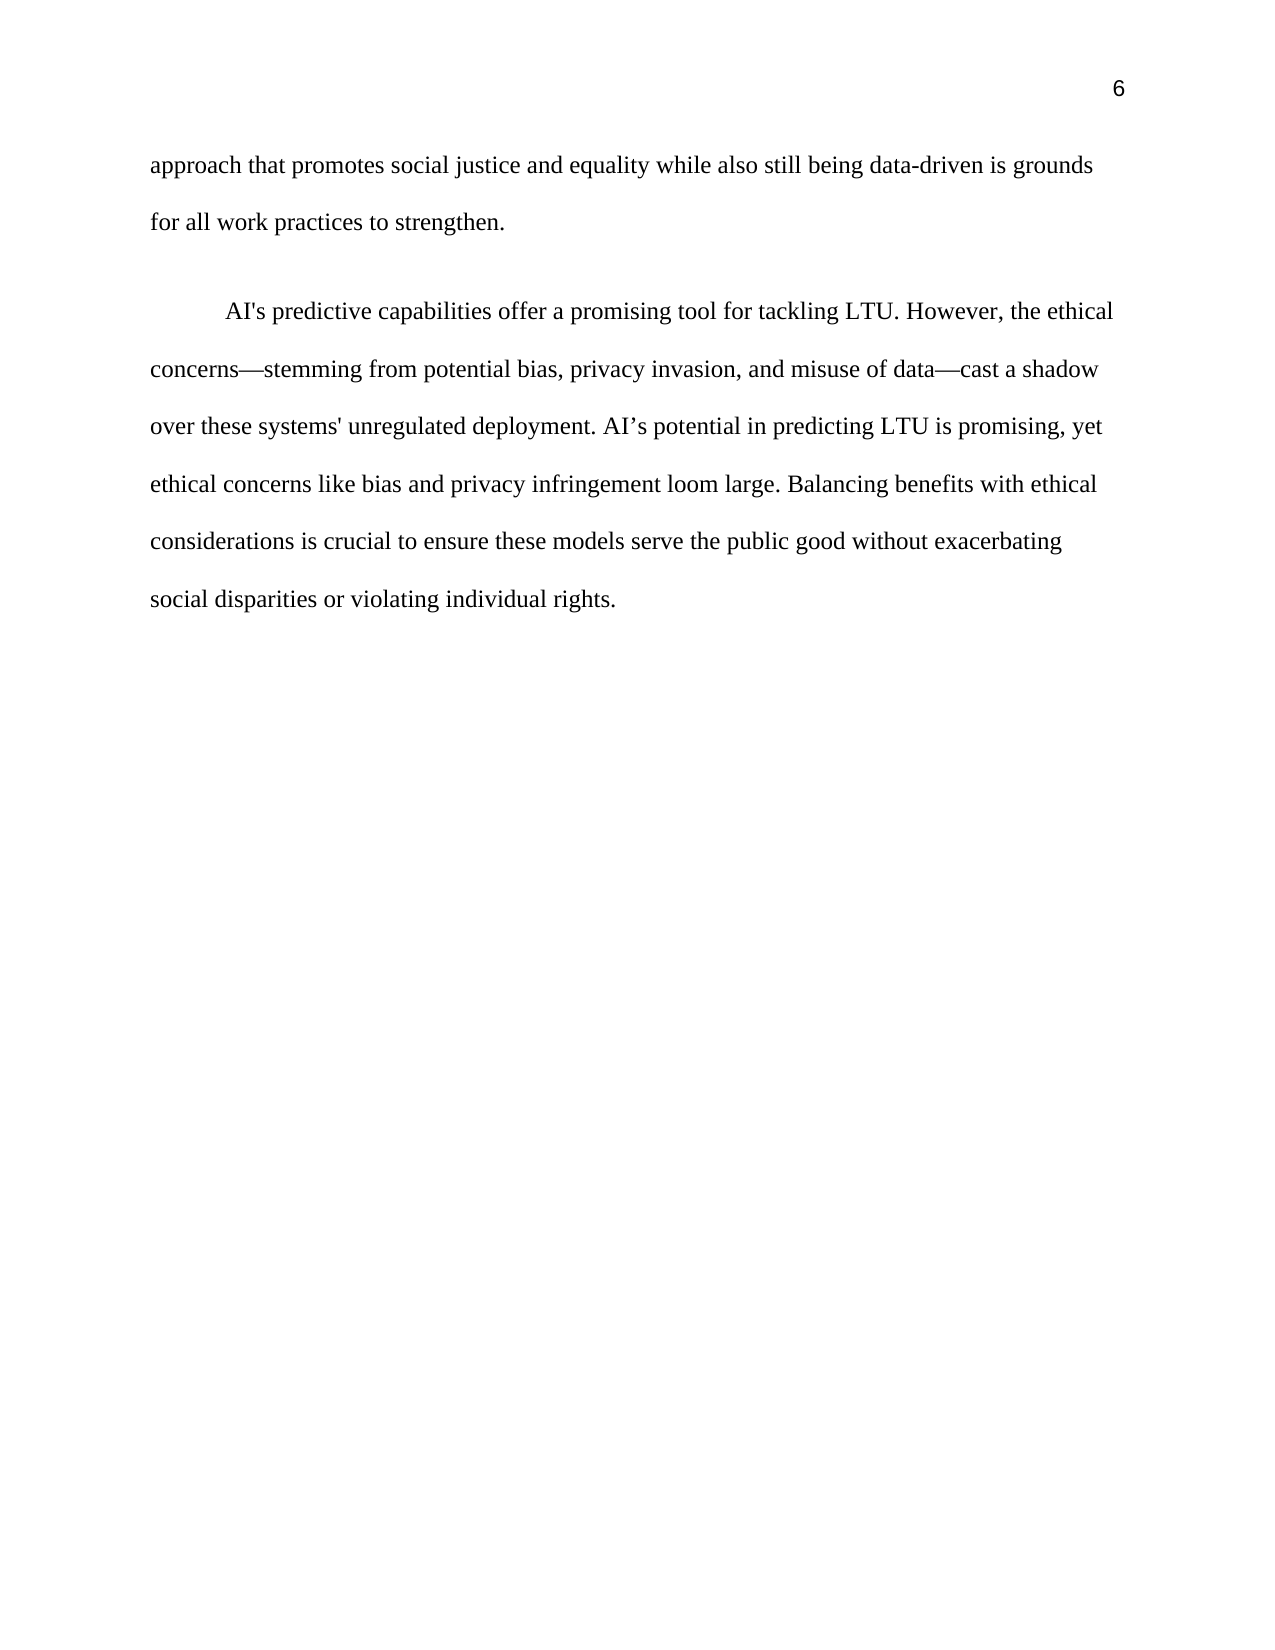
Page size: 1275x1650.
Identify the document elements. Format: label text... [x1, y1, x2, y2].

text AI's predictive capabilities offer a promising tool for tackling LTU. However, the ethical concerns—stemming from potential bias, privacy invasion, and misuse of data—cast a shadow over these systems' unregulated deployment. AI’s potential in predicting LTU is promising, yet ethical concerns like bias and privacy infringement loom large. Balancing benefits with ethical considerations is crucial to ensure these models serve the public good without exacerbating social disparities or violating individual rights. [150, 296, 1125, 612]
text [150, 150, 1125, 236]
